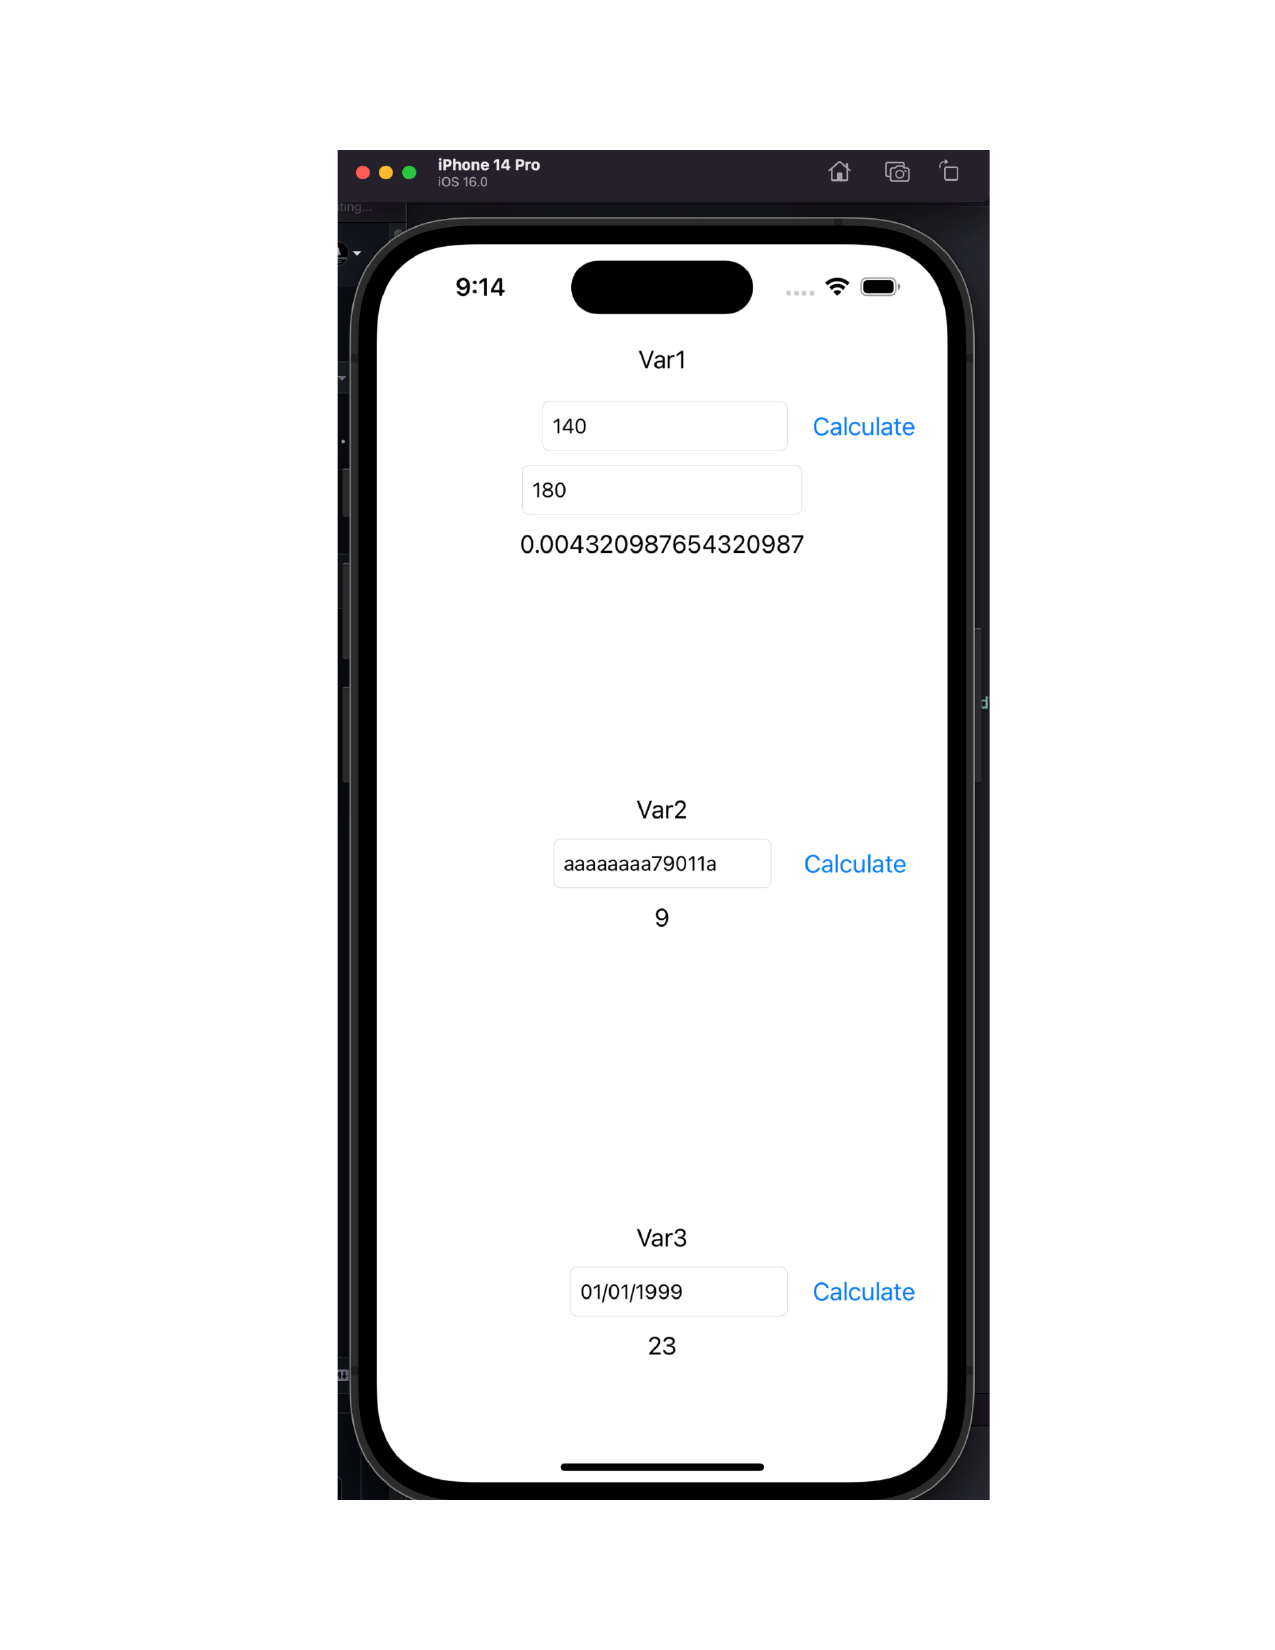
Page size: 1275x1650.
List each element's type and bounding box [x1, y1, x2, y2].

picture [337, 150, 990, 1500]
